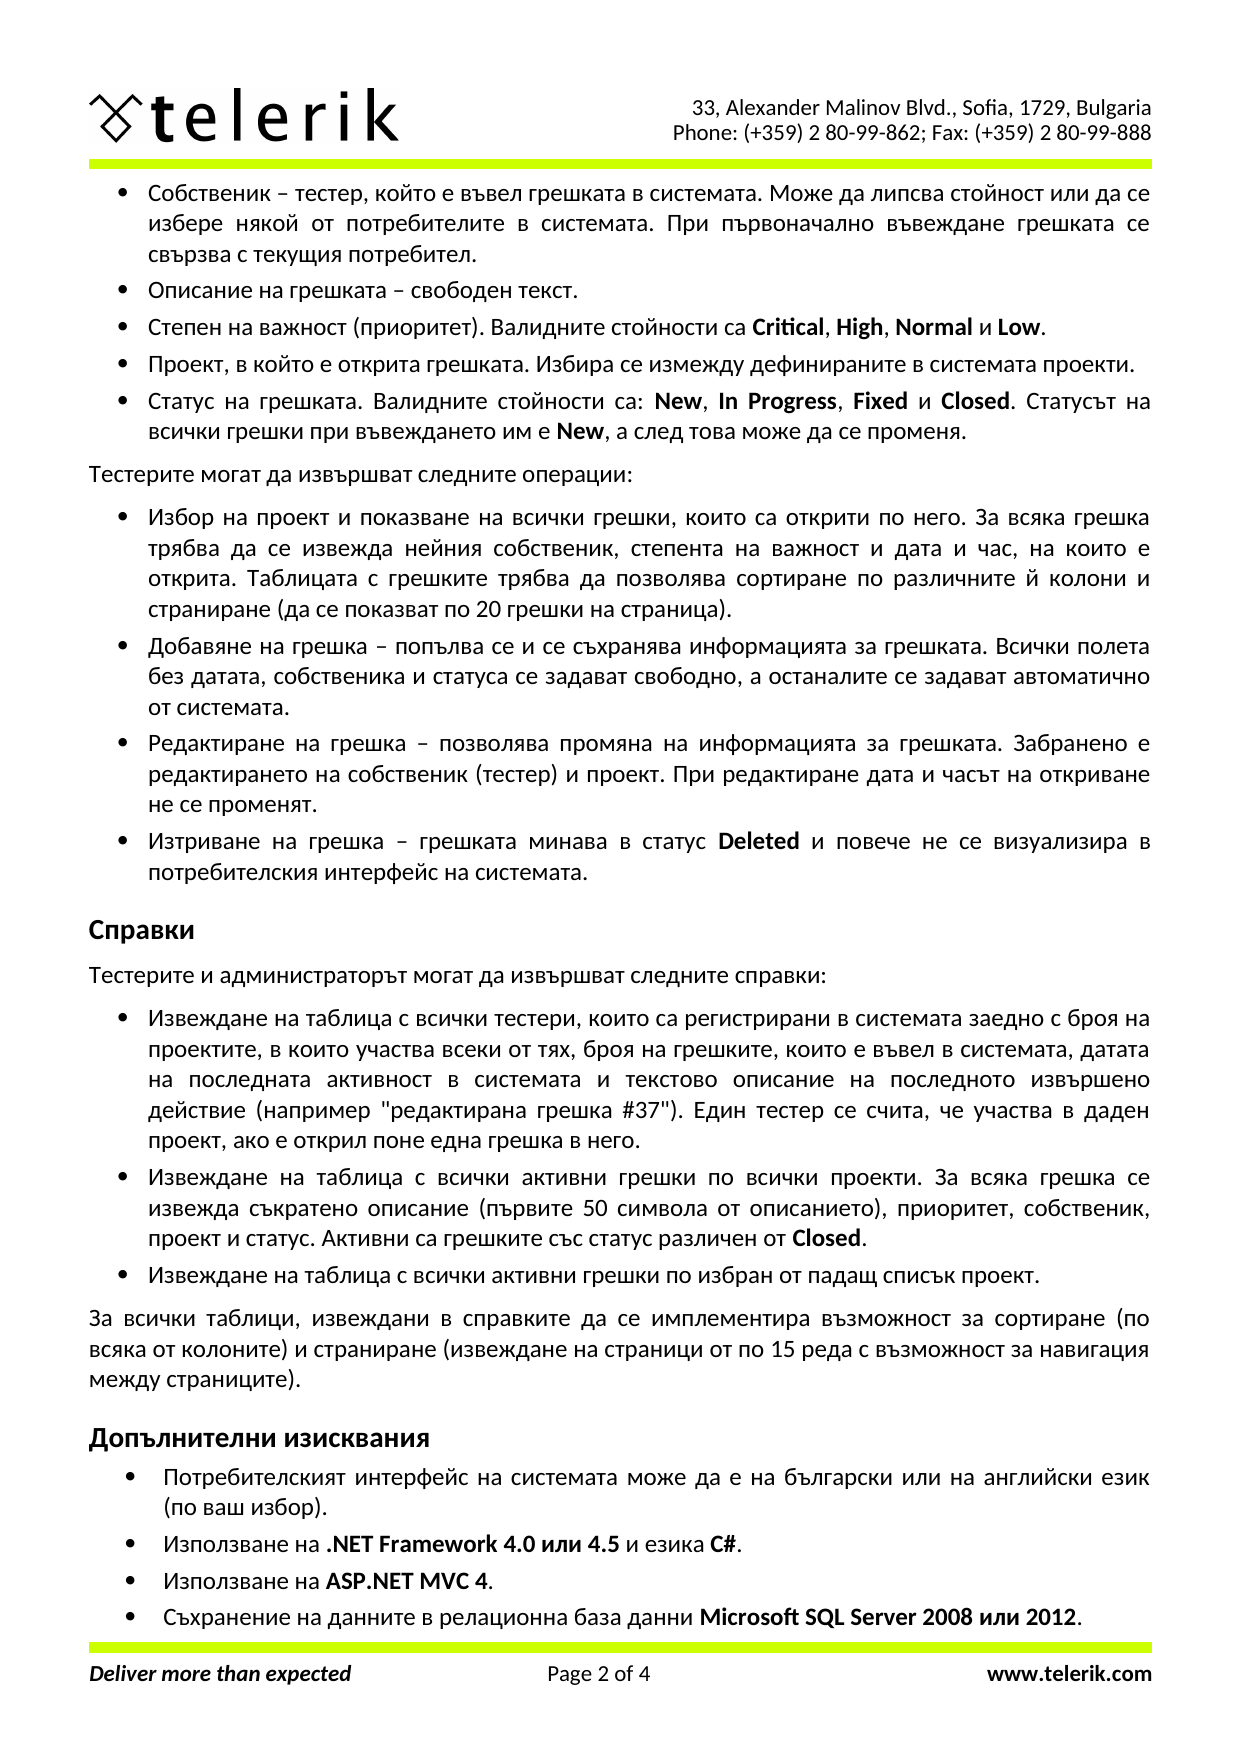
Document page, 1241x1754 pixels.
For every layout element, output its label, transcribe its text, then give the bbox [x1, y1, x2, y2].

text За всички таблици, извеждани в справките да се имплементира възможност за сортиране (по всяка от колоните) и страниране (извеждане на страници от по 15 реда с възможност за навигация между страниците). [89, 1302, 1152, 1394]
list Използване на .NET Framework 4.0 или 4.5 и езика C#. [126, 1528, 1152, 1558]
list Степен на важност (приоритет). Валидните стойности са Critical, High, Normal и Low. [118, 311, 1152, 342]
list Съхранение на данните в релационна база данни Microsoft SQL Server 2008 или 2012. [126, 1602, 1152, 1632]
subtitle Справки [89, 911, 1152, 947]
list Статус на грешката. Валидните стойности са: New, In Progress, Fixed и Closed. Статусът на всички грешки при въвеждането им е New, а след това може да се променя. [118, 385, 1152, 446]
text Тестерите и администраторът могат да извършват следните справки: [89, 959, 1152, 990]
list Избор на проект и показване на всички грешки, които са открити по него. За всяка грешка трябва да се извежда нейния собственик, степента на важност и дата и час, на които е открита. Таблицата с грешките трябва да позволява сортиране по различните й колони и страниране (да се показват по 20 грешки на страница). [118, 501, 1152, 623]
list Описание на грешката – свободен текст. [118, 274, 1152, 305]
subtitle Допълнителни изисквания [89, 1419, 1152, 1454]
text Тестерите могат да извършват следните операции: [89, 458, 1152, 489]
list Редактиране на грешка – позволява промяна на информацията за грешката. Забранено е редактирането на собственик (тестер) и проект. При редактиране дата и часът на откриване не се променят. [118, 728, 1152, 819]
list Извеждане на таблица с всички активни грешки по всички проекти. За всяка грешка се извежда съкратено описание (първите 50 символа от описанието), приоритет, собственик, проект и статус. Активни са грешките със статус различен от Closed. [118, 1161, 1152, 1253]
picture [89, 88, 399, 144]
list Извеждане на таблица с всички активни грешки по избран от падащ списък проект. [118, 1259, 1152, 1290]
list Използване на ASP.NET MVC 4. [126, 1565, 1152, 1595]
list Потребителският интерфейс на системата може да е на български или на английски език (по ваш избор). [126, 1461, 1152, 1522]
list Собственик – тестер, който е въвел грешката в системата. Може да липсва стойност или да се избере някой от потребителите в системата. При първоначално въвеждане грешката се свързва с текущия потребител. [118, 177, 1152, 268]
list Добавяне на грешка – попълва се и се съхранява информацията за грешката. Всички полета без датата, собственика и статуса се задават свободно, а останалите се задават автоматично от системата. [118, 630, 1152, 721]
list Изтриване на грешка – грешката минава в статус Deleted и повече не се визуализира в потребителския интерфейс на системата. [118, 825, 1152, 886]
list Проект, в който е открита грешката. Избира се измежду дефинираните в системата проекти. [118, 348, 1152, 379]
list Извеждане на таблица с всички тестери, които са регистрирани в системата заедно с броя на проектите, в които участва всеки от тях, броя на грешките, които е въвел в системата, датата на последната активност в системата и текстово описание на последното извършено действие (например "редактирана грешка #37"). Един тестер се счита, че участва в даден проект, ако е открил поне една грешка в него. [118, 1003, 1152, 1155]
